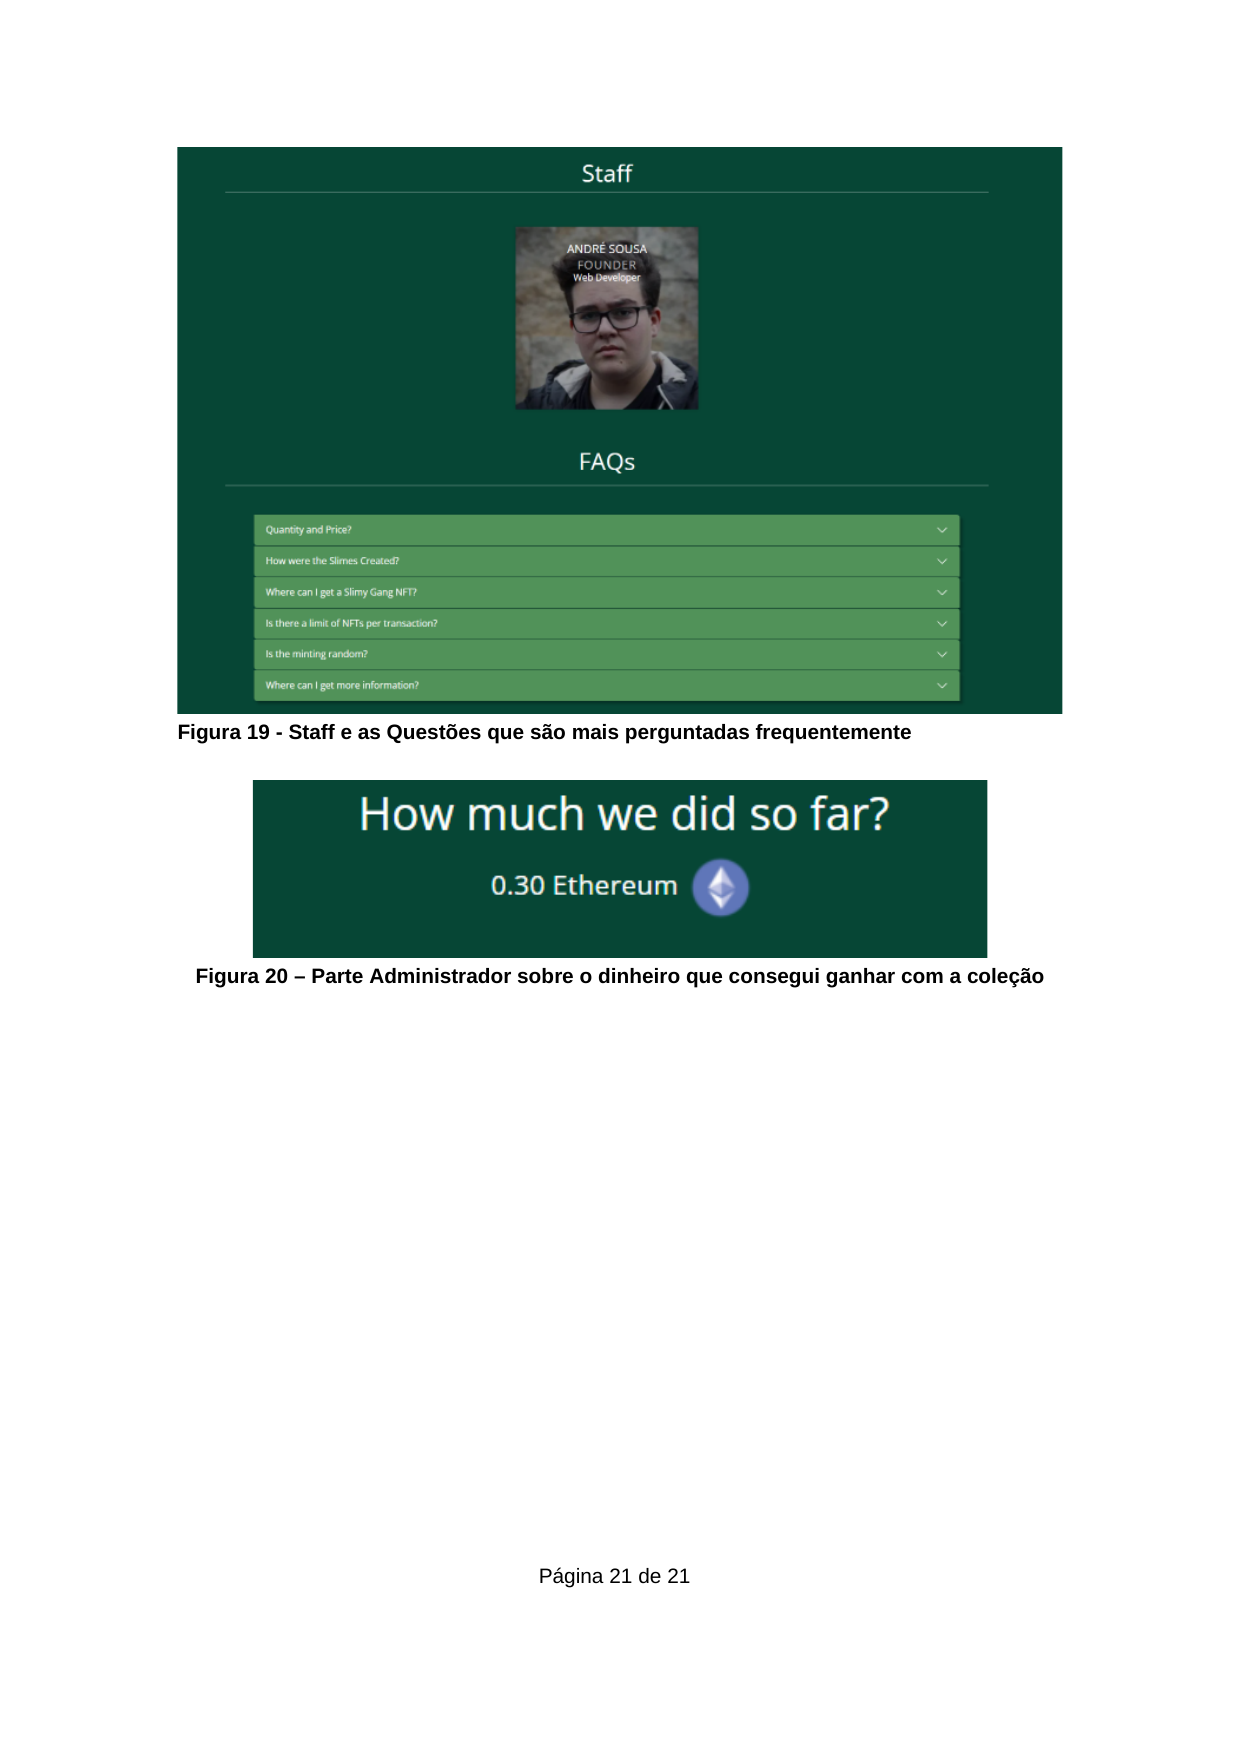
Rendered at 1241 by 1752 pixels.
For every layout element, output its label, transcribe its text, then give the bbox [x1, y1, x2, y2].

picture [177, 147, 1063, 714]
text Figura 20 – Parte Administrador sobre o dinheiro que consegui ganhar com a coleção [177, 963, 1063, 987]
picture [252, 780, 988, 958]
text Figura 19 - Staff e as Questões que são mais perguntadas frequentemente [177, 720, 1063, 744]
